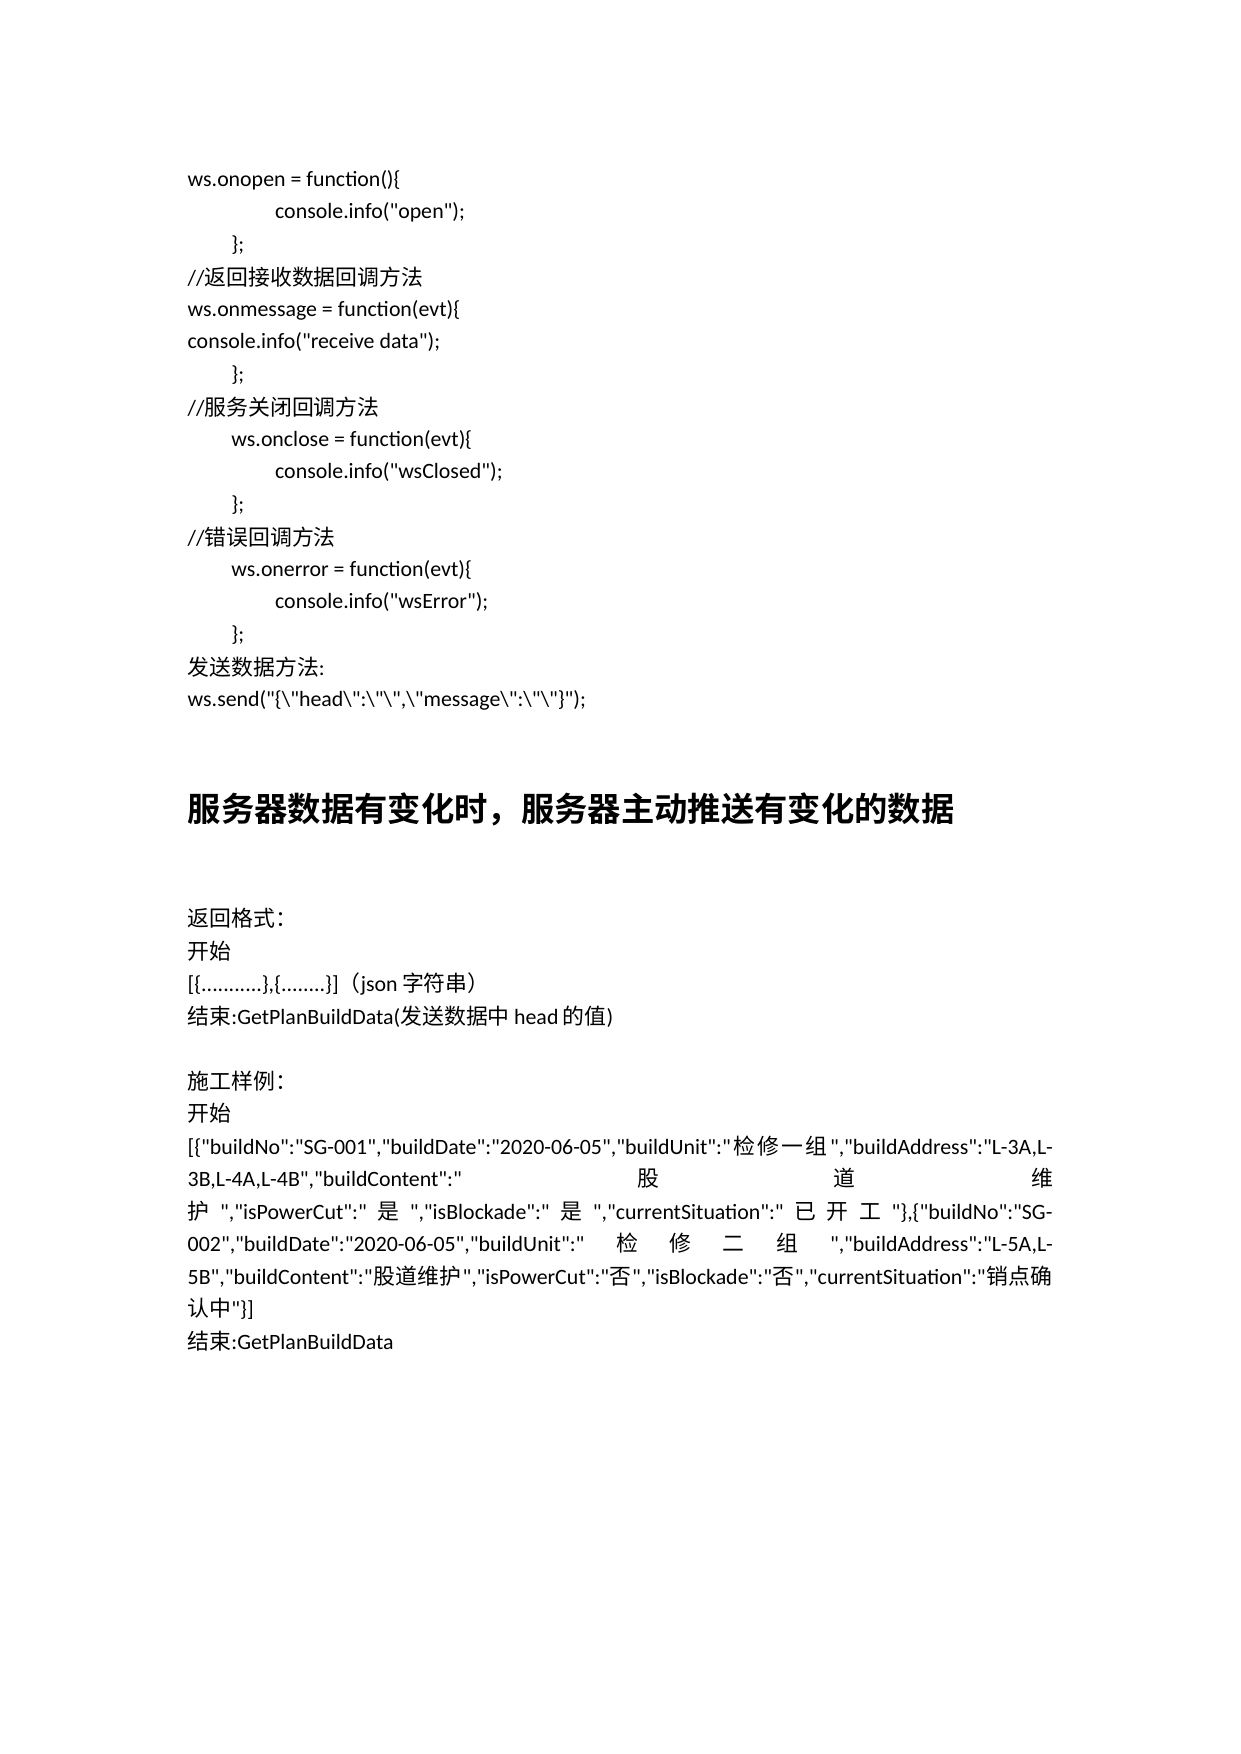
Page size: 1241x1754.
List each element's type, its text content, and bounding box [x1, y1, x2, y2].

text 开始 [187, 1096, 1053, 1128]
text //错误回调方法 [187, 519, 1053, 552]
text 发送数据方法: [187, 649, 1053, 682]
text //服务关闭回调方法 [187, 389, 1053, 422]
text ws.onopen = function(){ [187, 162, 1053, 194]
text console.info("wsClosed"); [187, 454, 1053, 487]
text [{"buildNo":"SG-001","buildDate":"2020-06-05","buildUnit":"检修一组","buildAddress":"L-3A,L-3B,L-4A,L-4B","buildContent":"股道维护","isPowerCut":"是","isBlockade":"是","currentSituation":"已开工"},{"buildNo":"SG-002","buildDate":"2020-06-05","buildUnit":"检修二组","buildAddress":"L-5A,L-5B","buildContent":"股道维护","isPowerCut":"否","isBlockade":"否","currentSituation":"销点确认中"}] [187, 1128, 1053, 1323]
text 返回格式： [187, 901, 1053, 933]
text 施工样例： [187, 1063, 1053, 1096]
text console.info("receive data"); [187, 324, 1053, 357]
text }; [187, 227, 1053, 259]
text console.info("open"); [187, 194, 1053, 227]
text }; [187, 357, 1053, 389]
text [{...........},{........}]（json字符串） [187, 966, 1053, 998]
text ws.onclose = function(evt){ [187, 422, 1053, 454]
text ws.onmessage = function(evt){ [187, 292, 1053, 324]
text 结束:GetPlanBuildData [187, 1323, 1053, 1356]
text 开始 [187, 933, 1053, 966]
subtitle 服务器数据有变化时，服务器主动推送有变化的数据 [187, 774, 1053, 839]
text ws.onerror = function(evt){ [187, 552, 1053, 584]
text //返回接收数据回调方法 [187, 259, 1053, 292]
text ws.send("{\"head\":\"\",\"message\":\"\"}"); [187, 682, 1053, 714]
text }; [187, 487, 1053, 519]
text console.info("wsError"); [187, 584, 1053, 617]
text }; [187, 617, 1053, 649]
text 结束:GetPlanBuildData(发送数据中head的值) [187, 998, 1053, 1031]
